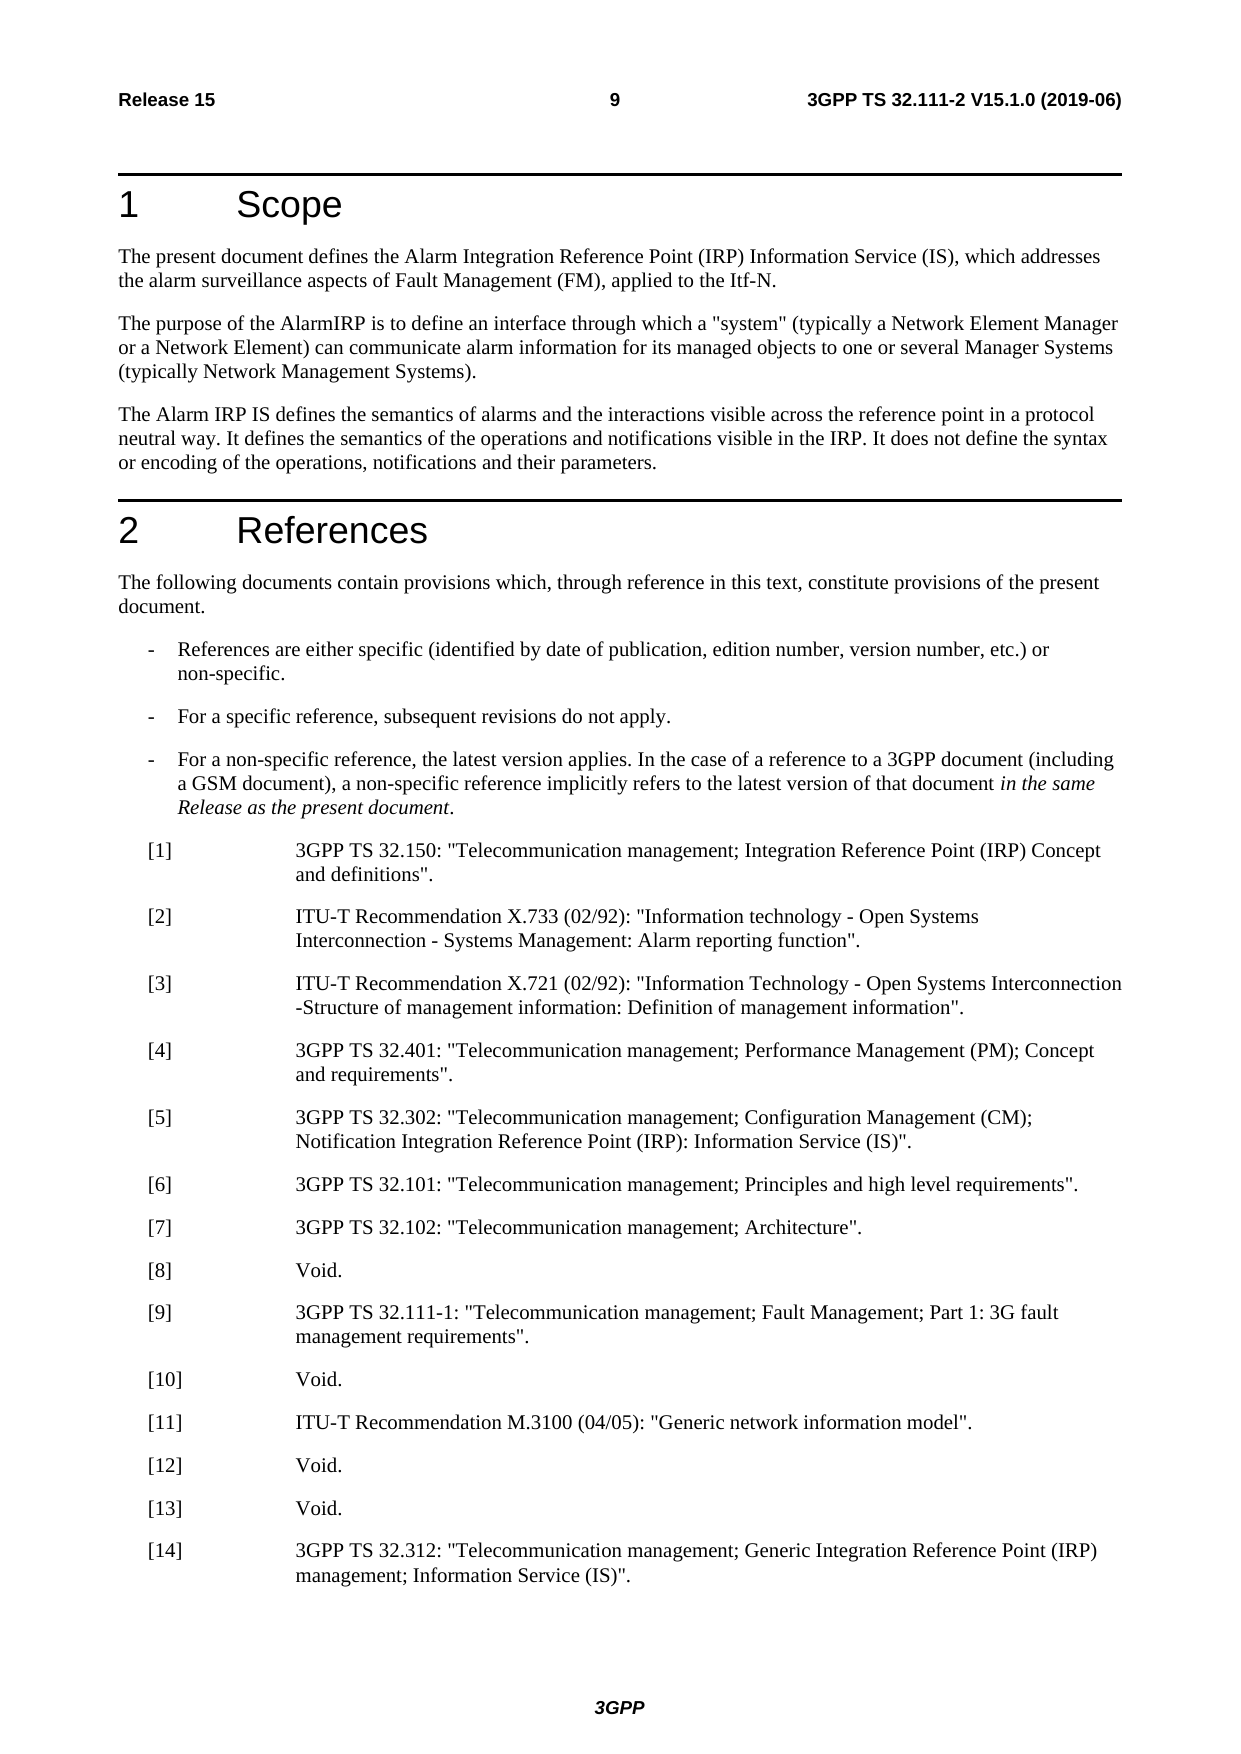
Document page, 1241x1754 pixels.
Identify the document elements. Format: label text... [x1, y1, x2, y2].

text - For a specific reference, subsequent revisions do not apply. [148, 704, 1122, 728]
text [2] ITU-T Recommendation X.733 (02/92): "Information technology - Open Systems Interconnection - Systems Management: Alarm reporting function". [148, 904, 1122, 952]
text [3] ITU-T Recommendation X.721 (02/92): "Information Technology - Open Systems Interconnection -Structure of management information: Definition of management information". [148, 971, 1122, 1019]
text [14] 3GPP TS 32.312: "Telecommunication management; Generic Integration Reference Point (IRP) management; Information Service (IS)". [148, 1538, 1122, 1587]
text [6] 3GPP TS 32.101: "Telecommunication management; Principles and high level requirements". [148, 1172, 1122, 1196]
text [9] 3GPP TS 32.111-1: "Telecommunication management; Fault Management; Part 1: 3G fault management requirements". [148, 1300, 1122, 1348]
text [5] 3GPP TS 32.302: "Telecommunication management; Configuration Management (CM); Notification Integration Reference Point (IRP): Information Service (IS)". [148, 1105, 1122, 1153]
subtitle 1 Scope [118, 176, 1122, 225]
text The purpose of the AlarmIRP is to define an interface through which a "system" (typically a Network Element Manager or a Network Element) can communicate alarm information for its managed objects to one or several Manager Systems (typically Network Management Systems). [118, 311, 1122, 383]
text [13] Void. [148, 1496, 1122, 1520]
text [4] 3GPP TS 32.401: "Telecommunication management; Performance Management (PM); Concept and requirements". [148, 1038, 1122, 1086]
text The Alarm IRP IS defines the semantics of alarms and the interactions visible across the reference point in a protocol neutral way. It defines the semantics of the operations and notifications visible in the IRP. It does not define the syntax or encoding of the operations, notifications and their parameters. [118, 402, 1122, 474]
subtitle 2 References [118, 502, 1122, 551]
text - References are either specific (identified by date of publication, edition number, version number, etc.) or non-specific. [148, 637, 1122, 685]
text [7] 3GPP TS 32.102: "Telecommunication management; Architecture". [148, 1215, 1122, 1239]
text The following documents contain provisions which, through reference in this text, constitute provisions of the present document. [118, 570, 1122, 618]
text [12] Void. [148, 1453, 1122, 1477]
text The present document defines the Alarm Integration Reference Point (IRP) Information Service (IS), which addresses the alarm surveillance aspects of Fault Management (FM), applied to the Itf-N. [118, 244, 1122, 292]
text [8] Void. [148, 1257, 1122, 1282]
text - For a non-specific reference, the latest version applies. In the case of a reference to a 3GPP document (including a GSM document), a non-specific reference implicitly refers to the latest version of that document in the same Release as the present document. [148, 747, 1122, 819]
text [10] Void. [148, 1367, 1122, 1391]
text [1] 3GPP TS 32.150: "Telecommunication management; Integration Reference Point (IRP) Concept and definitions". [148, 837, 1122, 886]
text [11] ITU-T Recommendation M.3100 (04/05): "Generic network information model". [148, 1410, 1122, 1434]
